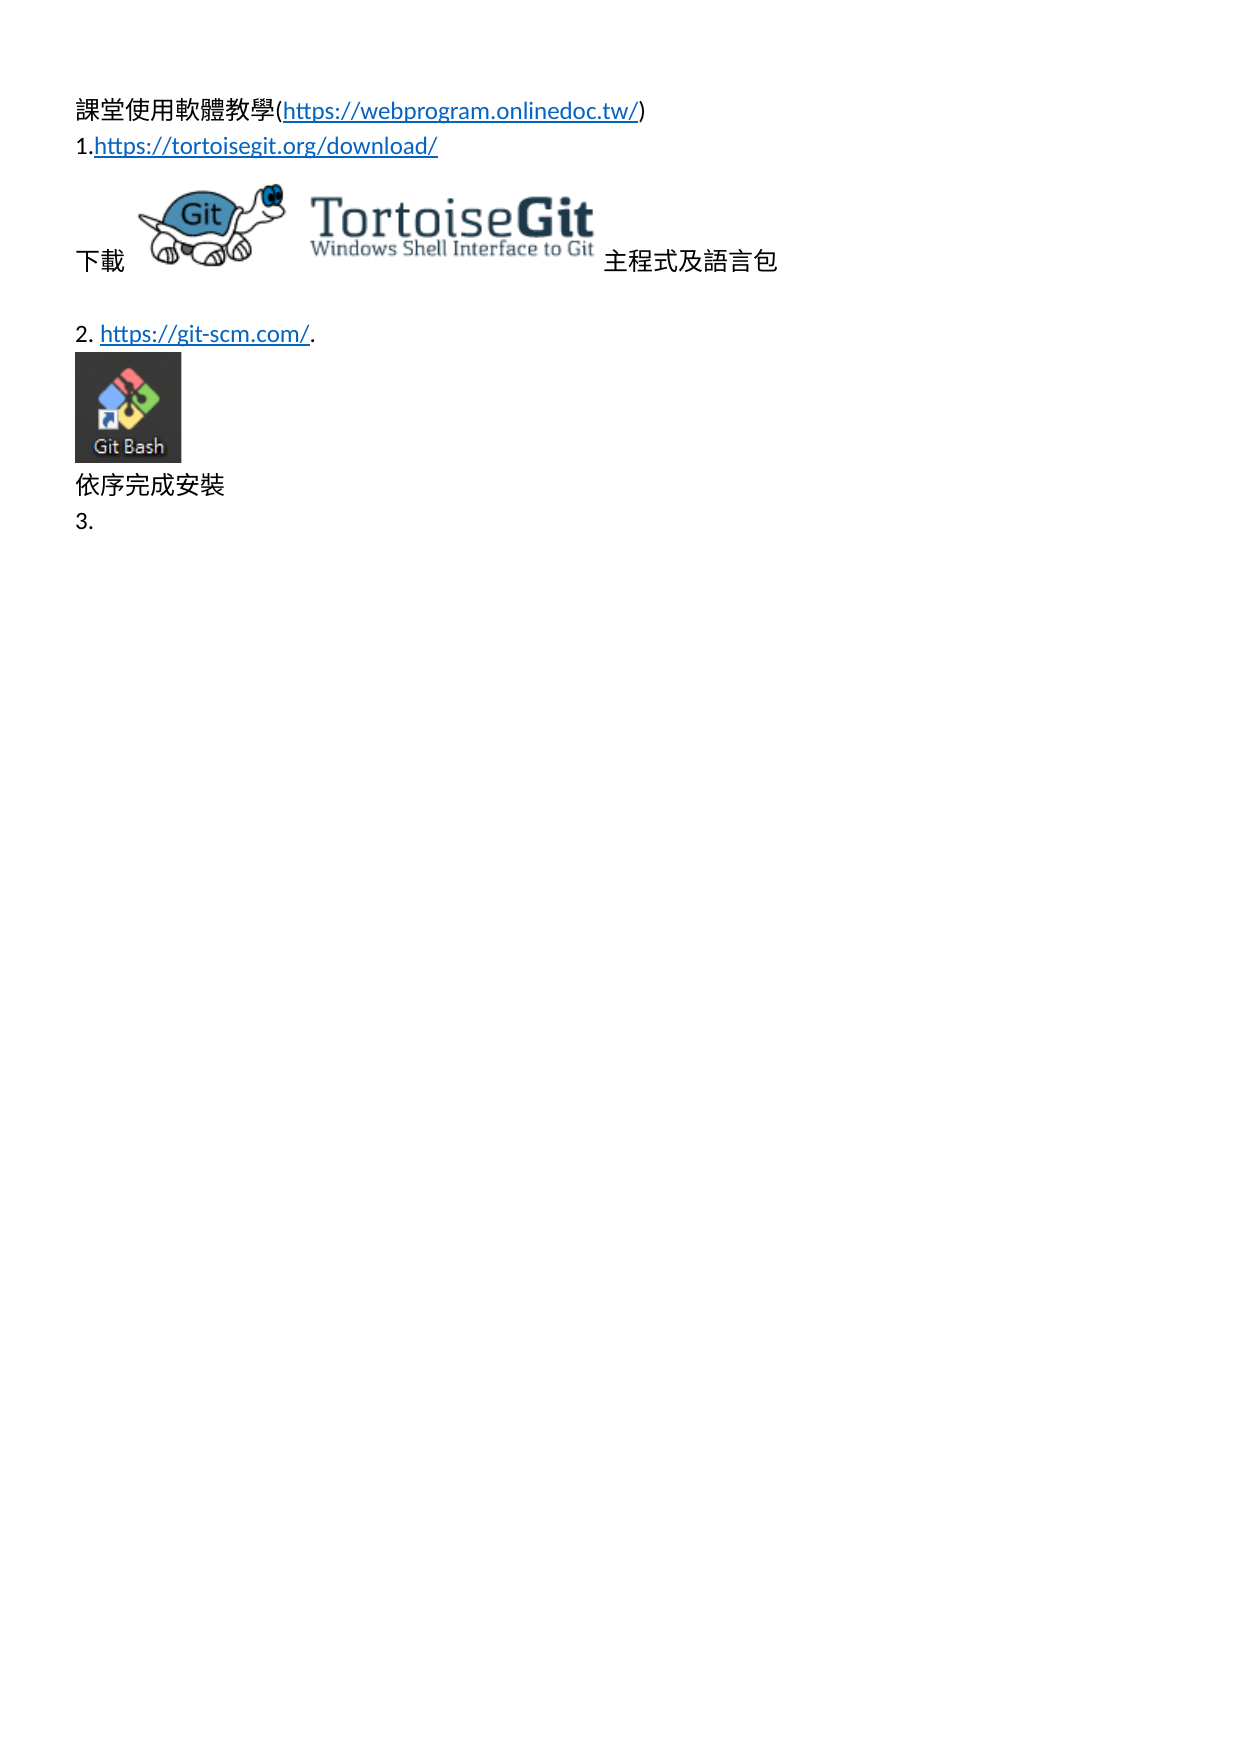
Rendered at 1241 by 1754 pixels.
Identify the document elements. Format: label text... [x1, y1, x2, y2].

picture [125, 164, 604, 271]
text 課堂使用軟體教學(https://webprogram.onlinedoc.tw/) [75, 89, 1165, 127]
text 2. https://git-scm.com/. [75, 314, 1165, 352]
picture [75, 352, 182, 463]
text 3. [75, 502, 1165, 539]
text 1.https://tortoisegit.org/download/ [75, 127, 1165, 164]
text 依序完成安裝 [75, 464, 1165, 502]
